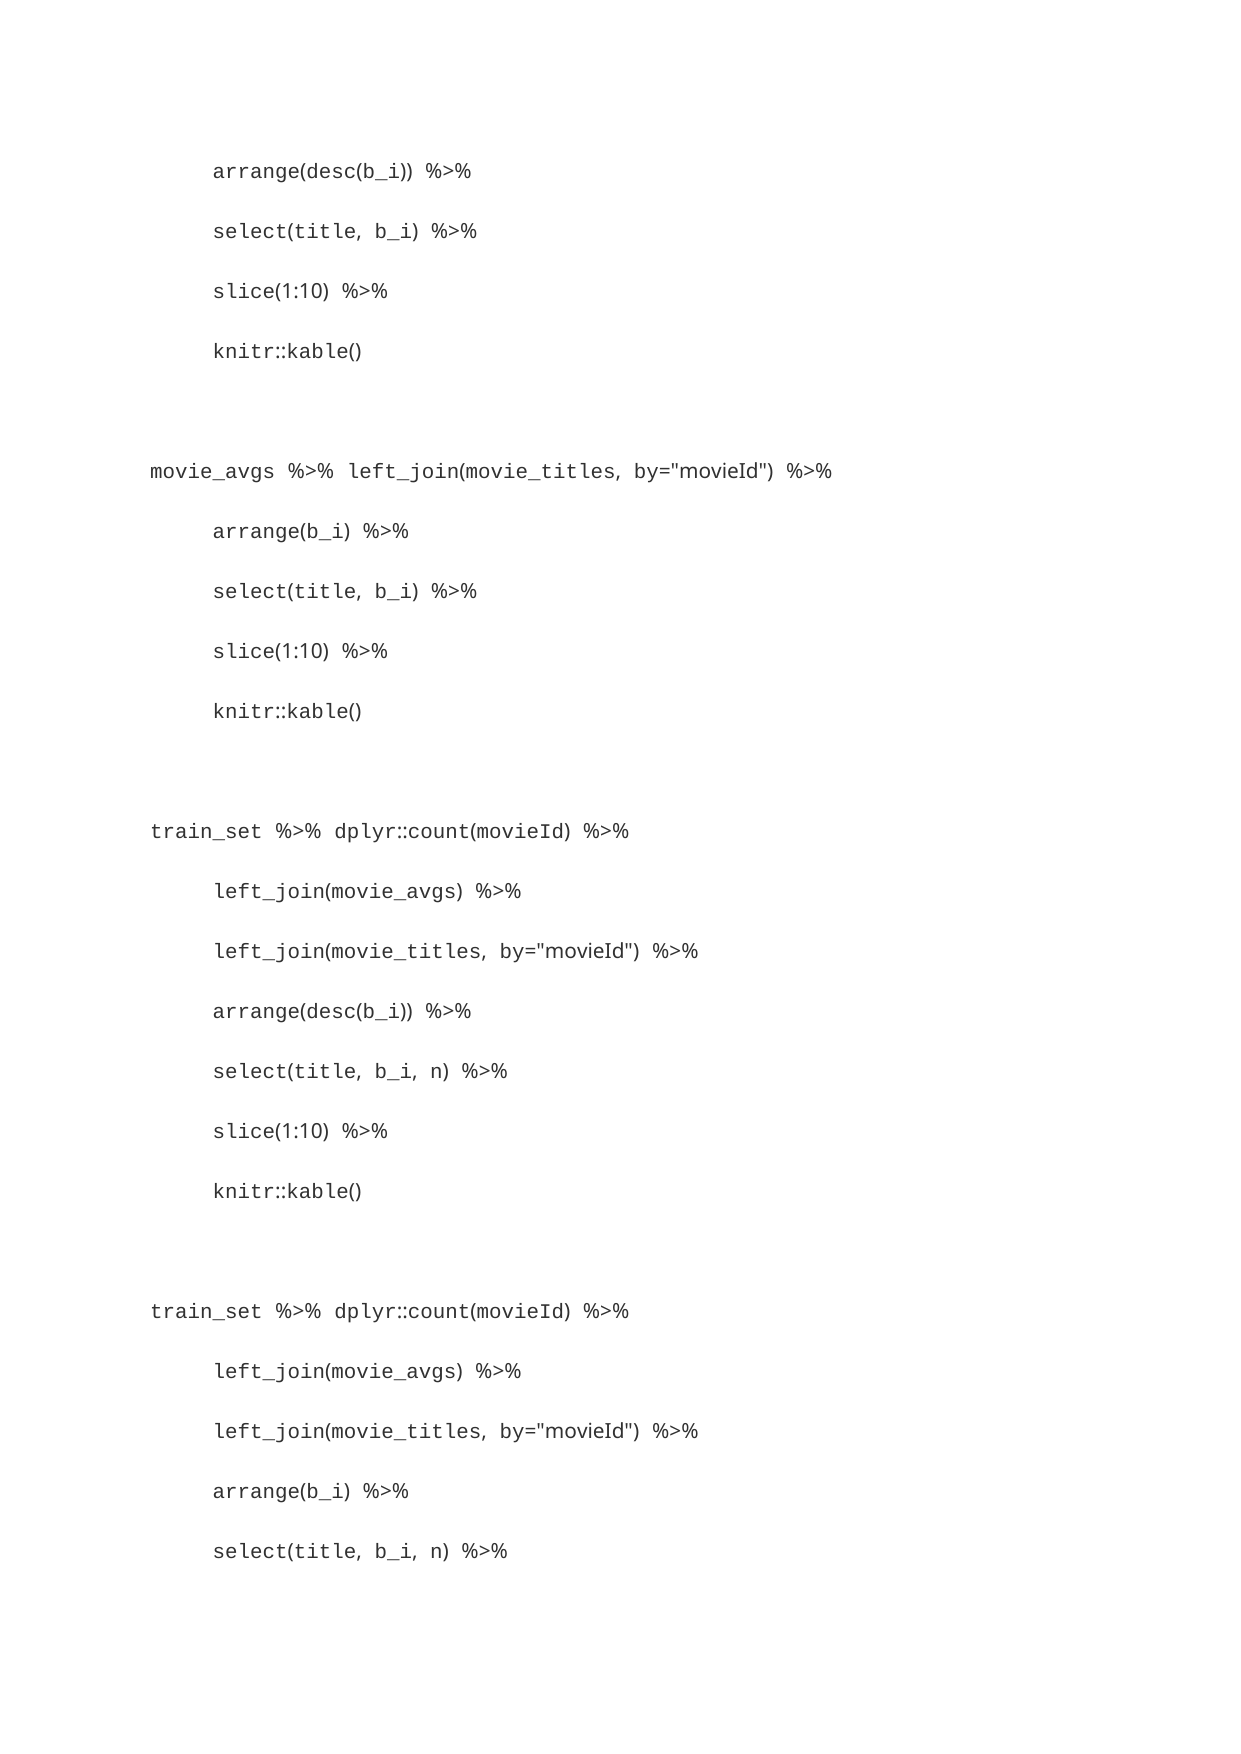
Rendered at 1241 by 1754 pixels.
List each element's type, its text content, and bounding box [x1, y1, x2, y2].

text slice(1:10) %>% [150, 1110, 1090, 1145]
text select(title, b_i) %>% [150, 210, 1090, 245]
text arrange(desc(b_i)) %>% [150, 990, 1090, 1025]
text arrange(b_i) %>% [150, 1470, 1090, 1505]
text slice(1:10) %>% [150, 270, 1090, 305]
text left_join(movie_titles, by="movieId") %>% [150, 930, 1090, 965]
text select(title, b_i) %>% [150, 570, 1090, 605]
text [150, 450, 1090, 485]
text knitr::kable() [150, 690, 1090, 725]
text select(title, b_i, n) %>% [150, 1050, 1090, 1085]
text left_join(movie_titles, by="movieId") %>% [150, 1410, 1090, 1445]
text train_set %>% dplyr::count(movieId) %>% [150, 1290, 1090, 1325]
text knitr::kable() [150, 330, 1090, 365]
text select(title, b_i, n) %>% [150, 1530, 1090, 1565]
text arrange(b_i) %>% [150, 510, 1090, 545]
text arrange(desc(b_i)) %>% [150, 150, 1090, 185]
text left_join(movie_avgs) %>% [150, 870, 1090, 905]
text knitr::kable() [150, 1170, 1090, 1205]
text left_join(movie_avgs) %>% [150, 1350, 1090, 1385]
text slice(1:10) %>% [150, 630, 1090, 665]
text train_set %>% dplyr::count(movieId) %>% [150, 810, 1090, 845]
